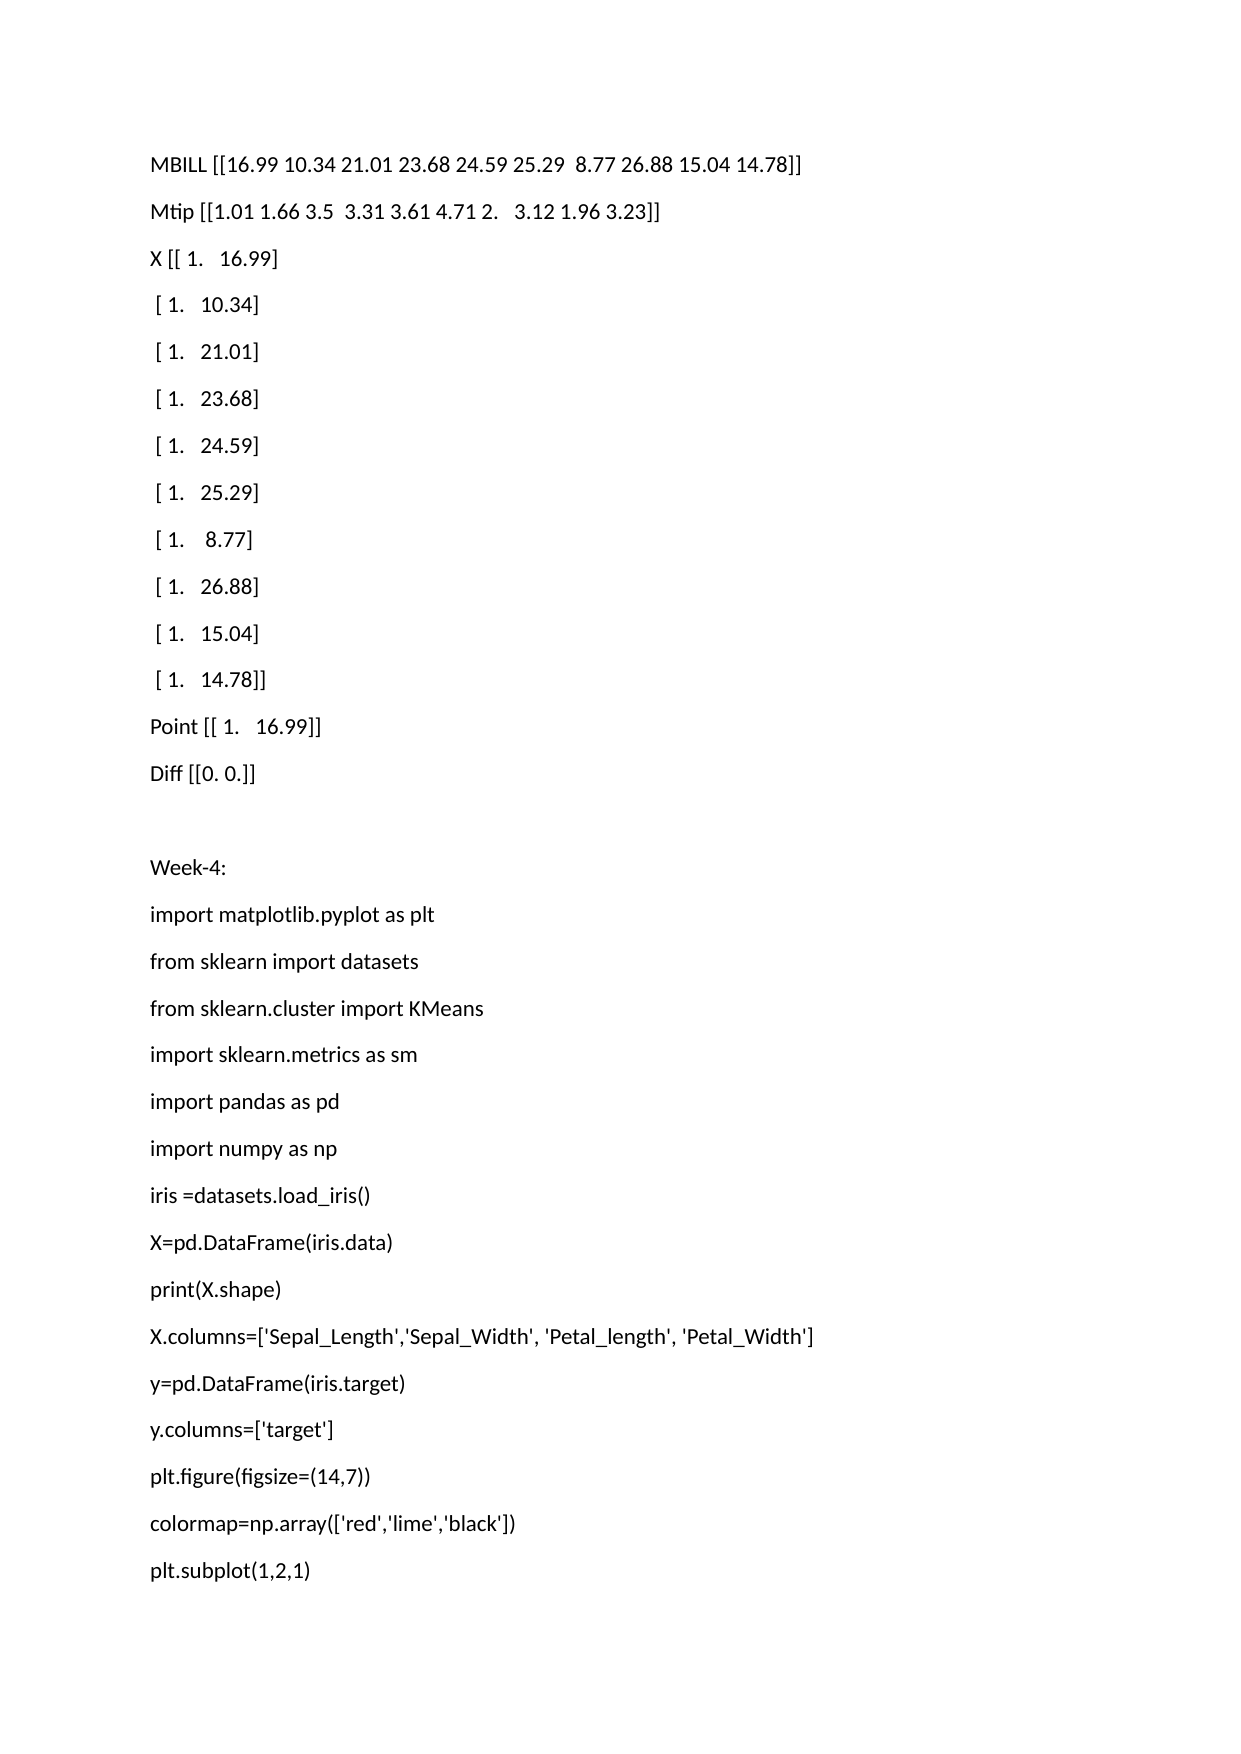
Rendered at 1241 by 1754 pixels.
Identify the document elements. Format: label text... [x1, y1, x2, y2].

text import matplotlib.pyplot as plt [150, 900, 1090, 928]
text y=pd.DataFrame(iris.target) [150, 1369, 1090, 1397]
text X=pd.DataFrame(iris.data) [150, 1228, 1090, 1256]
text import sklearn.metrics as sm [150, 1041, 1090, 1069]
text from sklearn.cluster import KMeans [150, 994, 1090, 1022]
text Point [[ 1. 16.99]] [150, 712, 1090, 741]
text [ 1. 8.77] [150, 525, 1090, 553]
text [ 1. 25.29] [150, 478, 1090, 506]
text [ 1. 24.59] [150, 431, 1090, 459]
text [ 1. 10.34] [150, 291, 1090, 319]
text from sklearn import datasets [150, 947, 1090, 975]
text [ 1. 15.04] [150, 619, 1090, 647]
text y.columns=['target'] [150, 1416, 1090, 1444]
text [ 1. 21.01] [150, 337, 1090, 366]
text Mtip [[1.01 1.66 3.5 3.31 3.61 4.71 2. 3.12 1.96 3.23]] [150, 197, 1090, 225]
text import pandas as pd [150, 1087, 1090, 1116]
text X [[ 1. 16.99] [150, 244, 1090, 272]
text colormap=np.array(['red','lime','black']) [150, 1509, 1090, 1537]
text [ 1. 23.68] [150, 384, 1090, 412]
text [ 1. 26.88] [150, 572, 1090, 600]
text import numpy as np [150, 1134, 1090, 1162]
text MBILL [[16.99 10.34 21.01 23.68 24.59 25.29 8.77 26.88 15.04 14.78]] [150, 150, 1090, 178]
text plt.figure(figsize=(14,7)) [150, 1462, 1090, 1491]
text [ 1. 14.78]] [150, 666, 1090, 694]
text iris =datasets.load_iris() [150, 1181, 1090, 1209]
text print(X.shape) [150, 1275, 1090, 1303]
text plt.subplot(1,2,1) [150, 1556, 1090, 1584]
text Week-4: [150, 853, 1090, 881]
text X.columns=['Sepal_Length','Sepal_Width', 'Petal_length', 'Petal_Width'] [150, 1322, 1090, 1350]
text Diff [[0. 0.]] [150, 759, 1090, 787]
